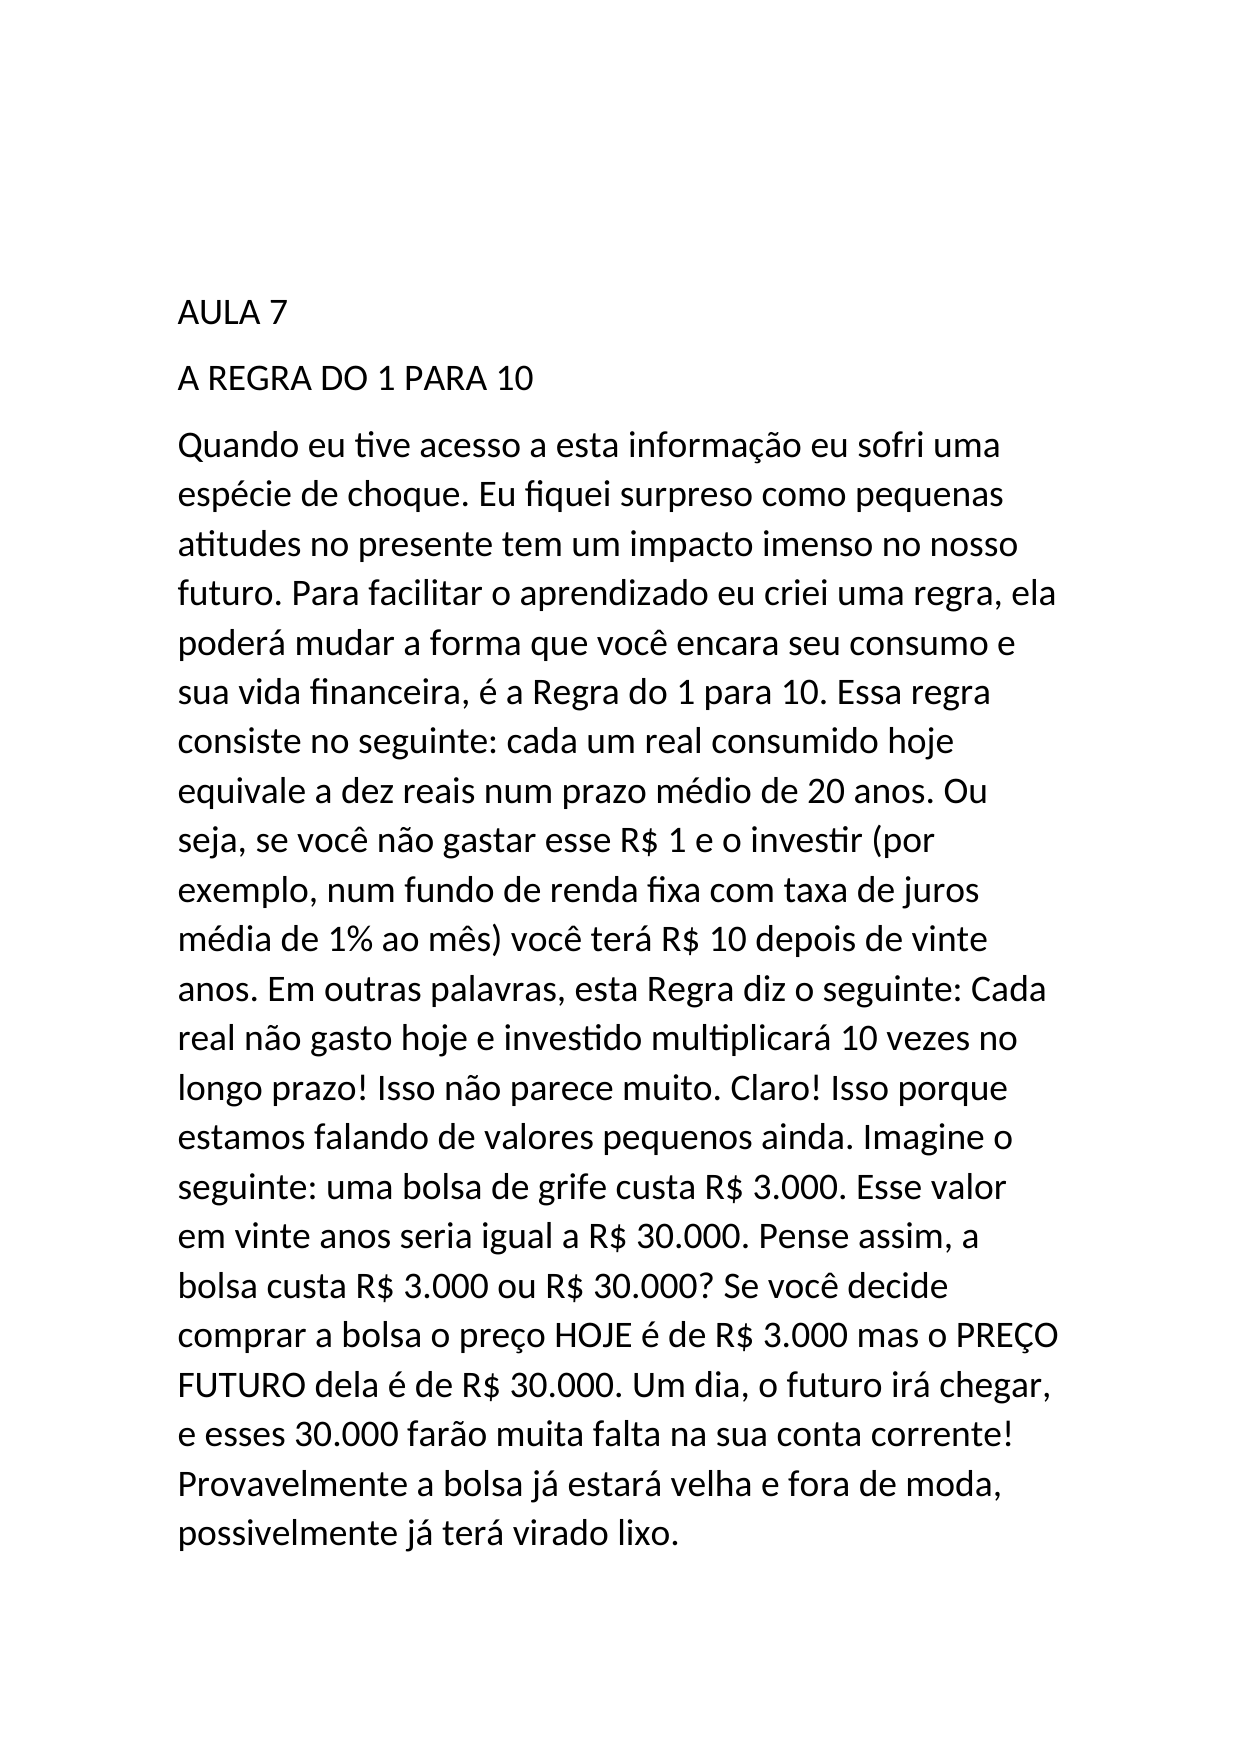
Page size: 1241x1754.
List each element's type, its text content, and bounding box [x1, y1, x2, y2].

text AULA 7 [177, 288, 1063, 334]
text Quando eu tive acesso a esta informação eu sofri uma espécie de choque. Eu fiquei surpreso como pequenas atitudes no presente tem um impacto imenso no nosso futuro. Para facilitar o aprendizado eu criei uma regra, ela poderá mudar a forma que você encara seu consumo e sua vida financeira, é a Regra do 1 para 10. Essa regra consiste no seguinte: cada um real consumido hoje equivale a dez reais num prazo médio de 20 anos. Ou seja, se você não gastar esse R$ 1 e o investir (por exemplo, num fundo de renda fixa com taxa de juros média de 1% ao mês) você terá R$ 10 depois de vinte anos. Em outras palavras, esta Regra diz o seguinte: Cada real não gasto hoje e investido multiplicará 10 vezes no longo prazo! Isso não parece muito. Claro! Isso porque estamos falando de valores pequenos ainda. Imagine o seguinte: uma bolsa de grife custa R$ 3.000. Esse valor em vinte anos seria igual a R$ 30.000. Pense assim, a bolsa custa R$ 3.000 ou R$ 30.000? Se você decide comprar a bolsa o preço HOJE é de R$ 3.000 mas o PREÇO FUTURO dela é de R$ 30.000. Um dia, o futuro irá chegar, e esses 30.000 farão muita falta na sua conta corrente! Provavelmente a bolsa já estará velha e fora de moda, possivelmente já terá virado lixo. [177, 421, 1063, 1555]
text A REGRA DO 1 PARA 10 [177, 354, 1063, 400]
